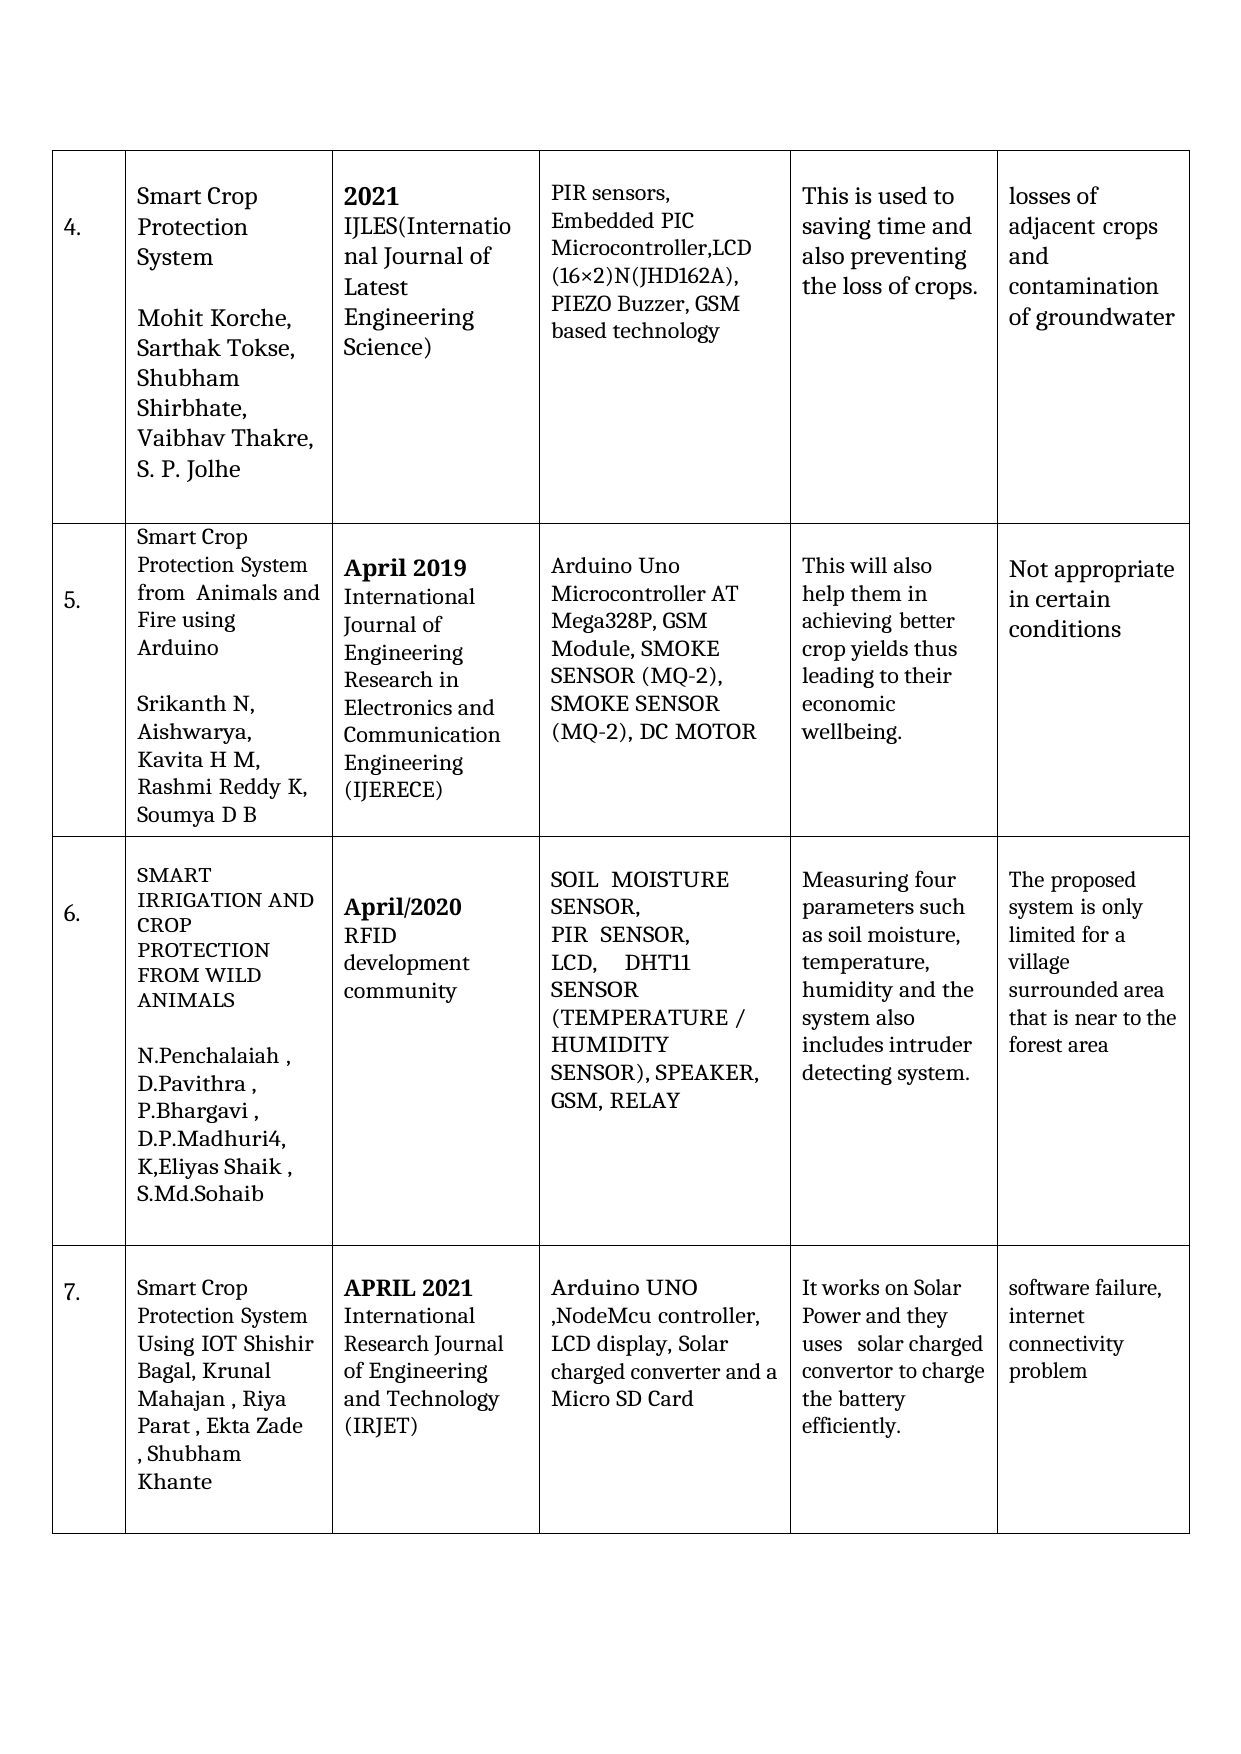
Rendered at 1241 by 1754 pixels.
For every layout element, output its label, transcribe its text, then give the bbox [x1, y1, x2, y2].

table_header 4. [53, 151, 125, 523]
table_cell Smart Crop Protection System from Animals and Fire using Arduino Srikanth N, Aishwarya, Kavita H M, Rashmi Reddy K, Soumya D B [126, 524, 332, 836]
table_cell 5. [53, 524, 125, 836]
table_cell It works on Solar Power and they uses solar charged convertor to charge the battery efficiently. [791, 1246, 997, 1532]
table_cell software failure, internet connectivity problem [998, 1246, 1189, 1532]
table_cell 6. [53, 837, 125, 1245]
table_cell Arduino Uno Microcontroller AT Mega328P, GSM Module, SMOKE SENSOR (MQ-2), SMOKE SENSOR (MQ-2), DC MOTOR [540, 524, 790, 836]
table_header This is used to saving time and also preventing the loss of crops. [791, 151, 997, 523]
table_cell SMART IRRIGATION AND CROP PROTECTION FROM WILD ANIMALS N.Penchalaiah , D.Pavithra , P.Bhargavi , D.P.Madhuri4, K,Eliyas Shaik , S.Md.Sohaib [126, 837, 332, 1245]
table_cell Measuring four parameters such as soil moisture, temperature, humidity and the system also includes intruder detecting system. [791, 837, 997, 1245]
table_cell April/2020 RFID development community [333, 837, 539, 1245]
table_cell APRIL 2021 International Research Journal of Engineering and Technology (IRJET) [333, 1246, 539, 1532]
table_cell This will also help them in achieving better crop yields thus leading to their economic wellbeing. [791, 524, 997, 836]
table_header PIR sensors, Embedded PIC Microcontroller,LCD (16×2)N(JHD162A), PIEZO Buzzer, GSM based technology [540, 151, 790, 523]
table_cell Smart Crop Protection System Using IOT Shishir Bagal, Krunal Mahajan , Riya Parat , Ekta Zade , Shubham Khante [126, 1246, 332, 1532]
table_cell 7. [53, 1246, 125, 1532]
table_header 2021 IJLES(Internatio nal Journal of Latest Engineering Science) [333, 151, 539, 523]
table_cell SOIL MOISTURE SENSOR, PIR SENSOR, LCD, DHT11 SENSOR (TEMPERATURE / HUMIDITY SENSOR), SPEAKER, GSM, RELAY [540, 837, 790, 1245]
table_cell April 2019 International Journal of Engineering Research in Electronics and Communication Engineering (IJERECE) [333, 524, 539, 836]
table_cell The proposed system is only limited for a village surrounded area that is near to the forest area [998, 837, 1189, 1245]
table_cell Arduino UNO ,NodeMcu controller, LCD display, Solar charged converter and a Micro SD Card [540, 1246, 790, 1532]
table_header Smart Crop Protection System Mohit Korche, Sarthak Tokse, Shubham Shirbhate, Vaibhav Thakre, S. P. Jolhe [126, 151, 332, 523]
table_cell Not appropriate in certain conditions [998, 524, 1189, 836]
table_header losses of adjacent crops and contamination of groundwater [998, 151, 1189, 523]
